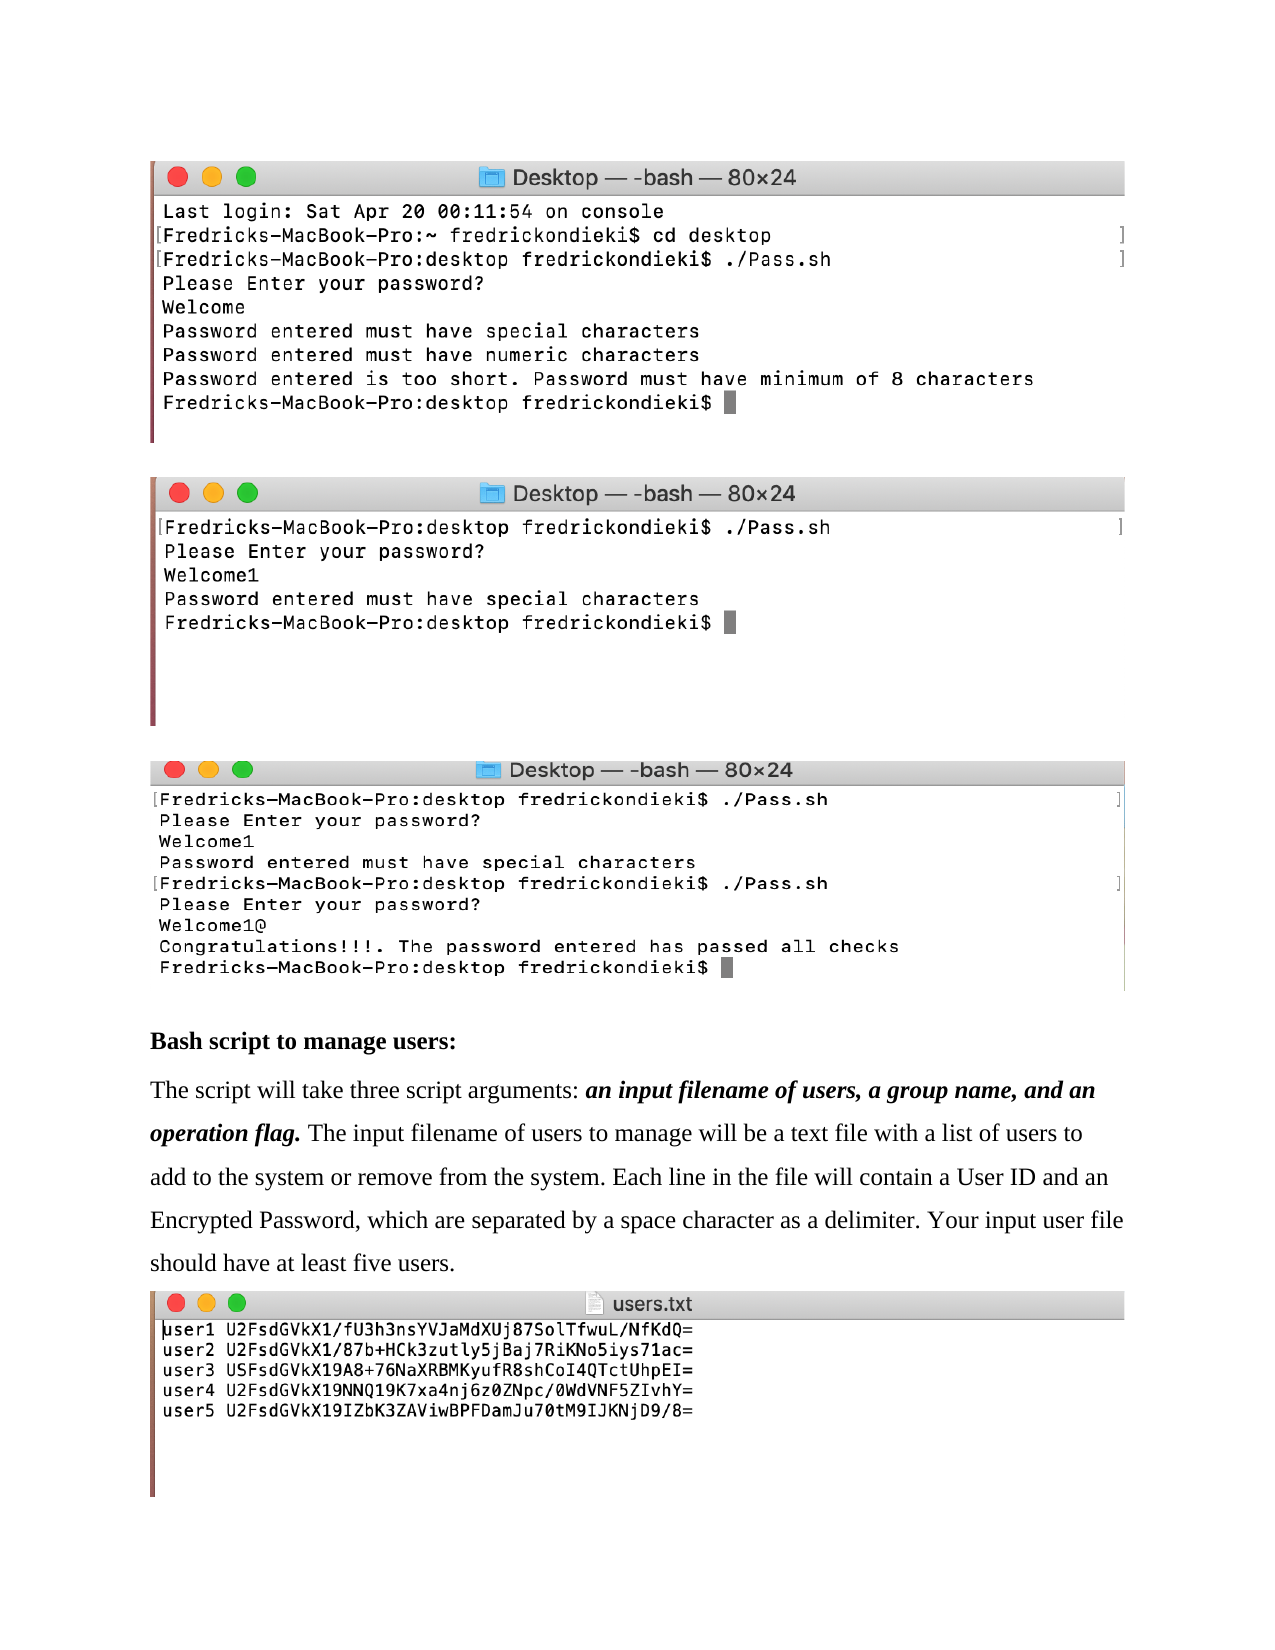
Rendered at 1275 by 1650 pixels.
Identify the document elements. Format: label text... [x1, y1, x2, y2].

text The script will take three script arguments: an input filename of users, a group name, and an operation flag. The input filename of users to manage will be a text file with a list of users to add to the system or remove from the system. Each line in the file will contain a User ID and an Encrypted Password, which are separated by a space character as a delimiter. Your input user file should have at least five users. [150, 1075, 1125, 1291]
picture [150, 1291, 1125, 1497]
text Bash script to manage users: [150, 1026, 1125, 1054]
picture [150, 761, 1125, 991]
picture [150, 477, 1125, 726]
picture [150, 161, 1125, 443]
